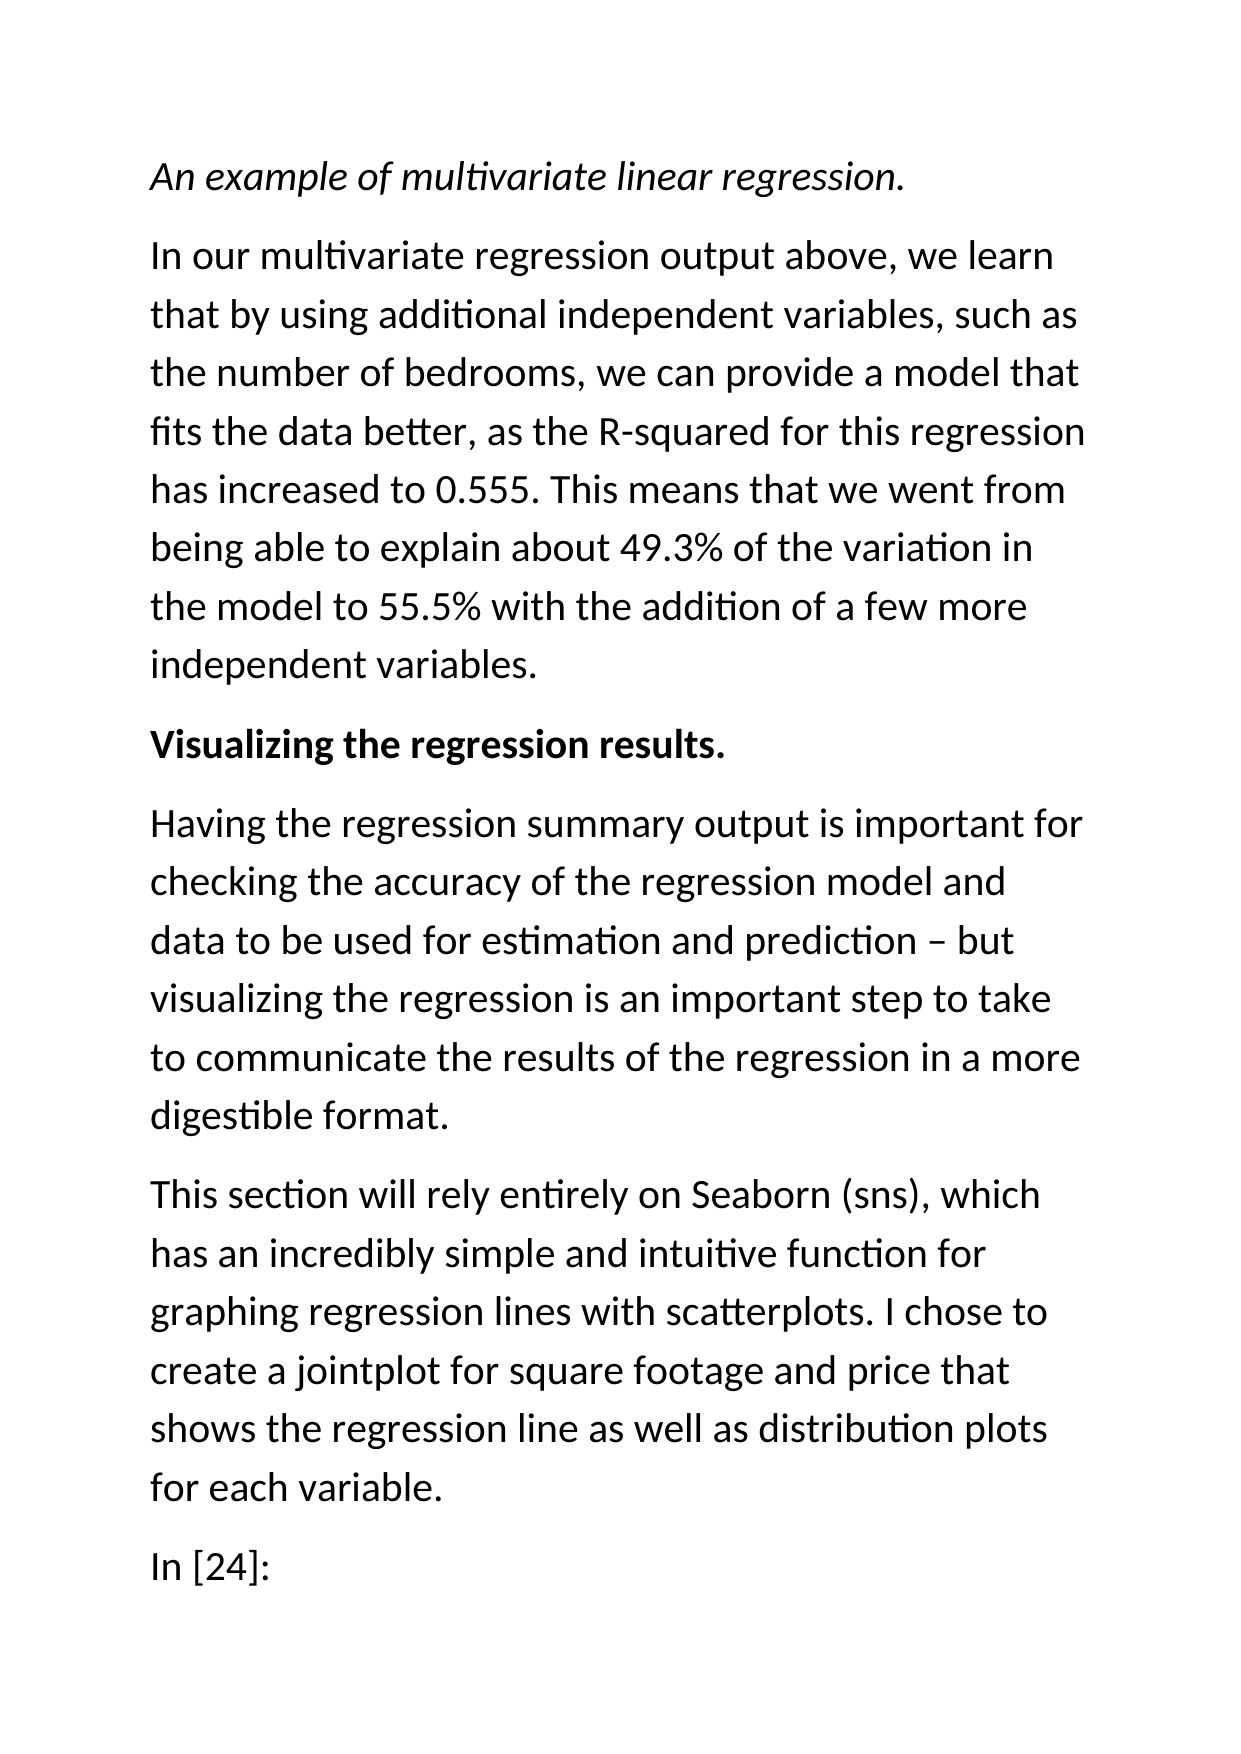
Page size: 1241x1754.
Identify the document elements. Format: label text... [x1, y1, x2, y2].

text This section will rely entirely on Seaborn (sns), which has an incredibly simple and intuitive function for graphing regression lines with scatterplots. I chose to create a jointplot for square footage and price that shows the regression line as well as distribution plots for each variable. [150, 1168, 1090, 1511]
text An example of multivariate linear regression. [150, 150, 1090, 201]
text Having the regression summary output is important for checking the accuracy of the regression model and data to be used for estimation and prediction – but visualizing the regression is an important step to take to communicate the results of the regression in a more digestible format. [150, 797, 1090, 1140]
text In [24]: [150, 1540, 1090, 1591]
text Visualizing the regression results. [150, 718, 1090, 768]
text In our multivariate regression output above, we learn that by using additional independent variables, such as the number of bedrooms, we can provide a model that fits the data better, as the R-squared for this regression has increased to 0.555. This means that we went from being able to explain about 49.3% of the variation in the model to 55.5% with the addition of a few more independent variables. [150, 229, 1090, 689]
